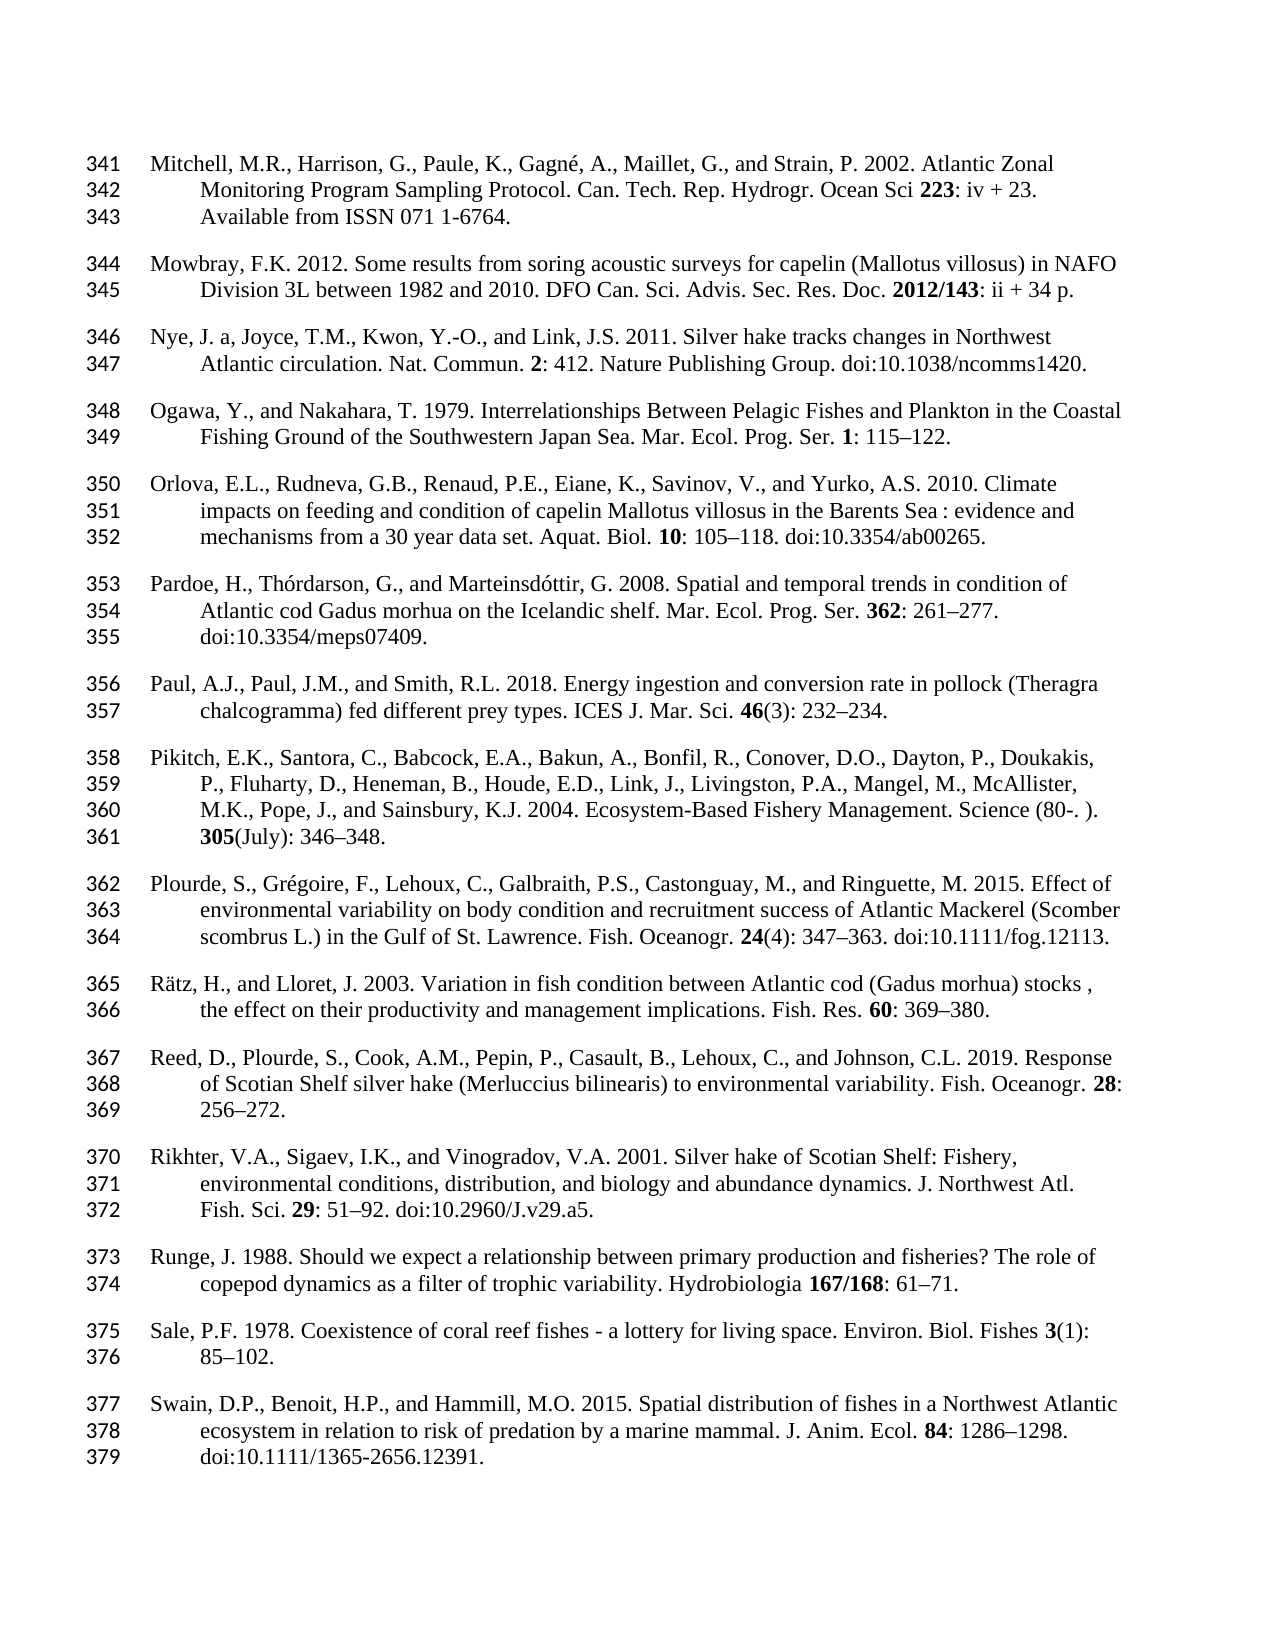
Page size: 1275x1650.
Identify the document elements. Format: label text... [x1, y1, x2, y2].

text Rikhter, V.A., Sigaev, I.K., and Vinogradov, V.A. 2001. Silver hake of Scotian Shelf: Fishery, environmental conditions, distribution, and biology and abundance dynamics. J. Northwest Atl. Fish. Sci. 29: 51–92. doi:10.2960/J.v29.a5. [150, 1143, 1125, 1222]
text Ogawa, Y., and Nakahara, T. 1979. Interrelationships Between Pelagic Fishes and Plankton in the Coastal Fishing Ground of the Southwestern Japan Sea. Mar. Ecol. Prog. Ser. 1: 115–122. [150, 397, 1125, 450]
text Runge, J. 1988. Should we expect a relationship between primary production and fisheries? The role of copepod dynamics as a filter of trophic variability. Hydrobiologia 167/168: 61–71. [150, 1243, 1125, 1296]
text Sale, P.F. 1978. Coexistence of coral reef fishes - a lottery for living space. Environ. Biol. Fishes 3(1): 85–102. [150, 1317, 1125, 1369]
text Swain, D.P., Benoit, H.P., and Hammill, M.O. 2015. Spatial distribution of fishes in a Northwest Atlantic ecosystem in relation to risk of predation by a marine mammal. J. Anim. Ecol. 84: 1286–1298. doi:10.1111/1365-2656.12391. [150, 1390, 1125, 1469]
text Rätz, H., and Lloret, J. 2003. Variation in fish condition between Atlantic cod (Gadus morhua) stocks , the effect on their productivity and management implications. Fish. Res. 60: 369–380. [150, 970, 1125, 1023]
text Paul, A.J., Paul, J.M., and Smith, R.L. 2018. Energy ingestion and conversion rate in pollock (Theragra chalcogramma) fed different prey types. ICES J. Mar. Sci. 46(3): 232–234. [150, 670, 1125, 723]
text Orlova, E.L., Rudneva, G.B., Renaud, P.E., Eiane, K., Savinov, V., and Yurko, A.S. 2010. Climate impacts on feeding and condition of capelin Mallotus villosus in the Barents Sea : evidence and mechanisms from a 30 year data set. Aquat. Biol. 10: 105–118. doi:10.3354/ab00265. [150, 471, 1125, 549]
text Pardoe, H., Thórdarson, G., and Marteinsdóttir, G. 2008. Spatial and temporal trends in condition of Atlantic cod Gadus morhua on the Icelandic shelf. Mar. Ecol. Prog. Ser. 362: 261–277. doi:10.3354/meps07409. [150, 570, 1125, 649]
text Nye, J. a, Joyce, T.M., Kwon, Y.-O., and Link, J.S. 2011. Silver hake tracks changes in Northwest Atlantic circulation. Nat. Commun. 2: 412. Nature Publishing Group. doi:10.1038/ncomms1420. [150, 323, 1125, 376]
text Pikitch, E.K., Santora, C., Babcock, E.A., Bakun, A., Bonfil, R., Conover, D.O., Dayton, P., Doukakis, P., Fluharty, D., Heneman, B., Houde, E.D., Link, J., Livingston, P.A., Mangel, M., McAllister, M.K., Pope, J., and Sainsbury, K.J. 2004. Ecosystem-Based Fishery Management. Science (80-. ). 305(July): 346–348. [150, 744, 1125, 849]
text Reed, D., Plourde, S., Cook, A.M., Pepin, P., Casault, B., Lehoux, C., and Johnson, C.L. 2019. Response of Scotian Shelf silver hake (Merluccius bilinearis) to environmental variability. Fish. Oceanogr. 28: 256–272. [150, 1043, 1125, 1123]
text Mowbray, F.K. 2012. Some results from soring acoustic surveys for capelin (Mallotus villosus) in NAFO Division 3L between 1982 and 2010. DFO Can. Sci. Advis. Sec. Res. Doc. 2012/143: ii + 34 p. [150, 250, 1125, 303]
text Mitchell, M.R., Harrison, G., Paule, K., Gagné, A., Maillet, G., and Strain, P. 2002. Atlantic Zonal Monitoring Program Sampling Protocol. Can. Tech. Rep. Hydrogr. Ocean Sci 223: iv + 23. Available from ISSN 071 1-6764. [150, 150, 1125, 229]
text Plourde, S., Grégoire, F., Lehoux, C., Galbraith, P.S., Castonguay, M., and Ringuette, M. 2015. Effect of environmental variability on body condition and recruitment success of Atlantic Mackerel (Scomber scombrus L.) in the Gulf of St. Lawrence. Fish. Oceanogr. 24(4): 347–363. doi:10.1111/fog.12113. [150, 870, 1125, 949]
